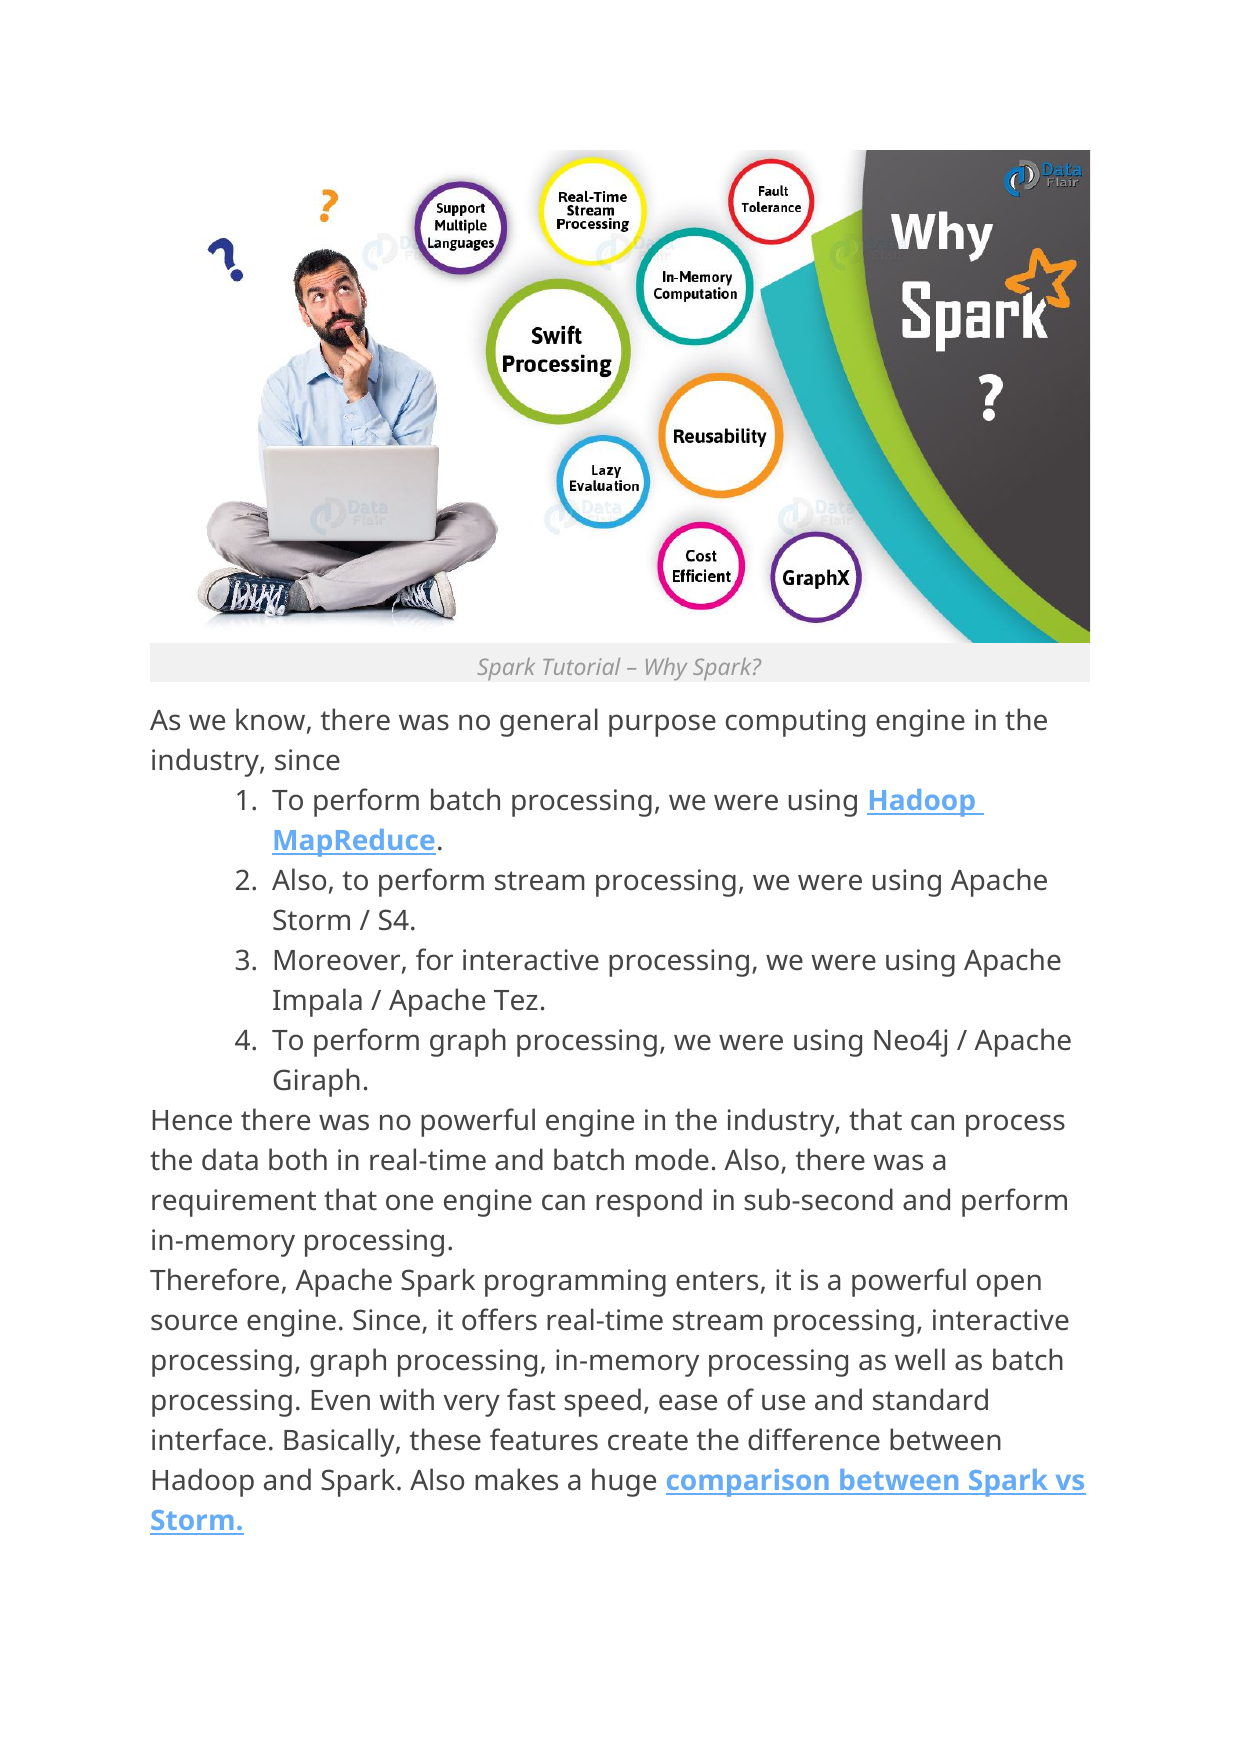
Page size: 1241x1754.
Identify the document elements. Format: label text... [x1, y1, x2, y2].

list To perform batch processing, we were using Hadoop MapReduce. [234, 779, 1090, 859]
list To perform graph processing, we were using Neo4j / Apache Giraph. [234, 1019, 1090, 1099]
list Also, to perform stream processing, we were using Apache Storm / S4. [234, 859, 1090, 939]
text Spark Tutorial – Why Spark? [150, 643, 1090, 682]
text As we know, there was no general purpose computing engine in the industry, since [150, 699, 1090, 779]
list Moreover, for interactive processing, we were using Apache Impala / Apache Tez. [234, 939, 1090, 1019]
picture [150, 150, 1091, 643]
text Hence there was no powerful engine in the industry, that can process the data both in real-time and batch mode. Also, there was a requirement that one engine can respond in sub-second and perform in-memory processing. Therefore, Apache Spark programming enters, it is a powerful open source engine. Since, it offers real-time stream processing, interactive processing, graph processing, in-memory processing as well as batch processing. Even with very fast speed, ease of use and standard interface. Basically, these features create the difference between Hadoop and Spark. Also makes a huge comparison between Spark vs Storm. [150, 1099, 1090, 1539]
